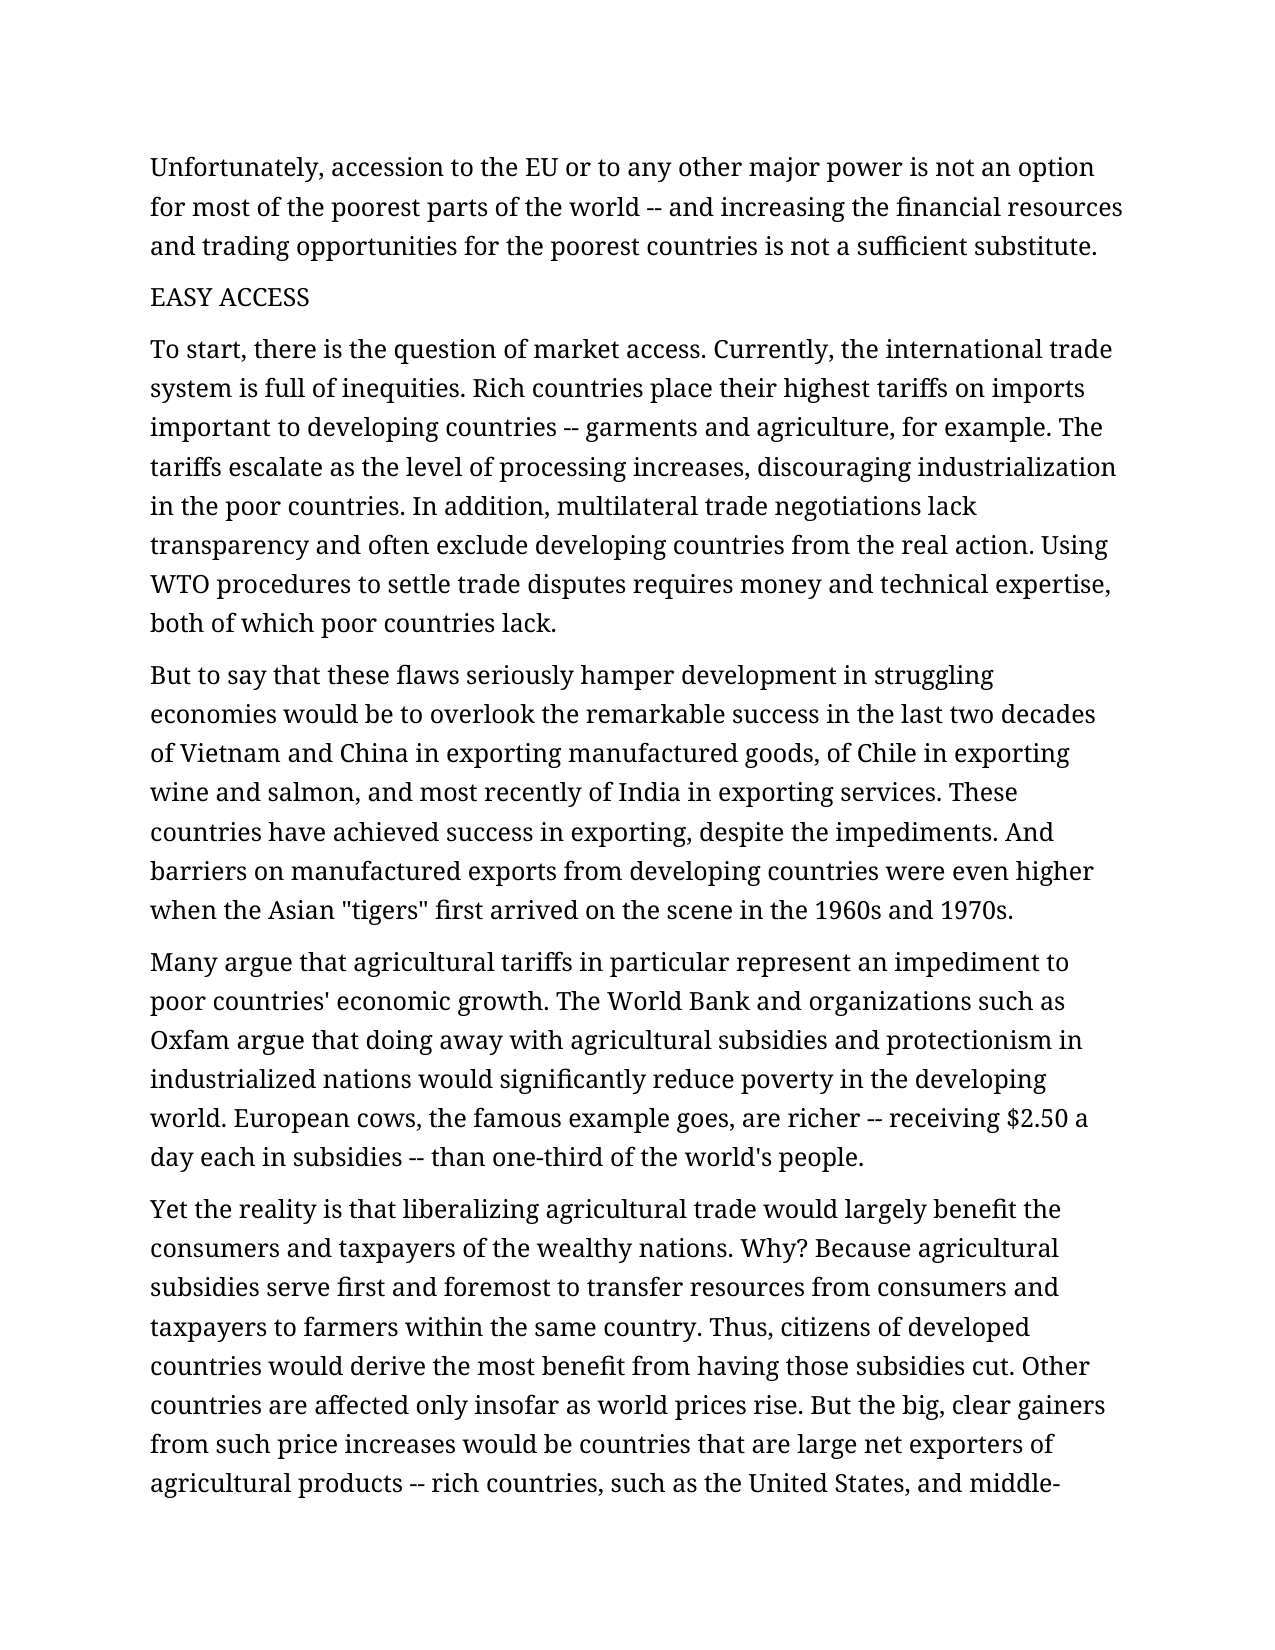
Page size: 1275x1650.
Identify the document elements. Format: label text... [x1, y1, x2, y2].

text But to say that these flaws seriously hamper development in struggling economies would be to overlook the remarkable success in the last two decades of Vietnam and China in exporting manufactured goods, of Chile in exporting wine and salmon, and most recently of India in exporting services. These countries have achieved success in exporting, despite the impediments. And barriers on manufactured exports from developing countries were even higher when the Asian "tigers" first arrived on the scene in the 1960s and 1970s. [150, 657, 1125, 927]
text To start, there is the question of market access. Currently, the international trade system is full of inequities. Rich countries place their highest tariffs on imports important to developing countries -- garments and agriculture, for example. The tariffs escalate as the level of processing increases, discouraging industrialization in the poor countries. In addition, multilateral trade negotiations lack transparency and often exclude developing countries from the real action. Using WTO procedures to settle trade disputes requires money and technical expertise, both of which poor countries lack. [150, 332, 1125, 640]
text EASY ACCESS [150, 280, 1125, 314]
text Many argue that agricultural tariffs in particular represent an impediment to poor countries' economic growth. The World Bank and organizations such as Oxfam argue that doing away with agricultural subsidies and protectionism in industrialized nations would significantly reduce poverty in the developing world. European cows, the famous example goes, are richer -- receiving $2.50 a day each in subsidies -- than one-third of the world's people. [150, 944, 1125, 1174]
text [150, 1192, 1125, 1500]
text Unfortunately, accession to the EU or to any other major power is not an option for most of the poorest parts of the world -- and increasing the financial resources and trading opportunities for the poorest countries is not a sufficient substitute. [150, 150, 1125, 262]
